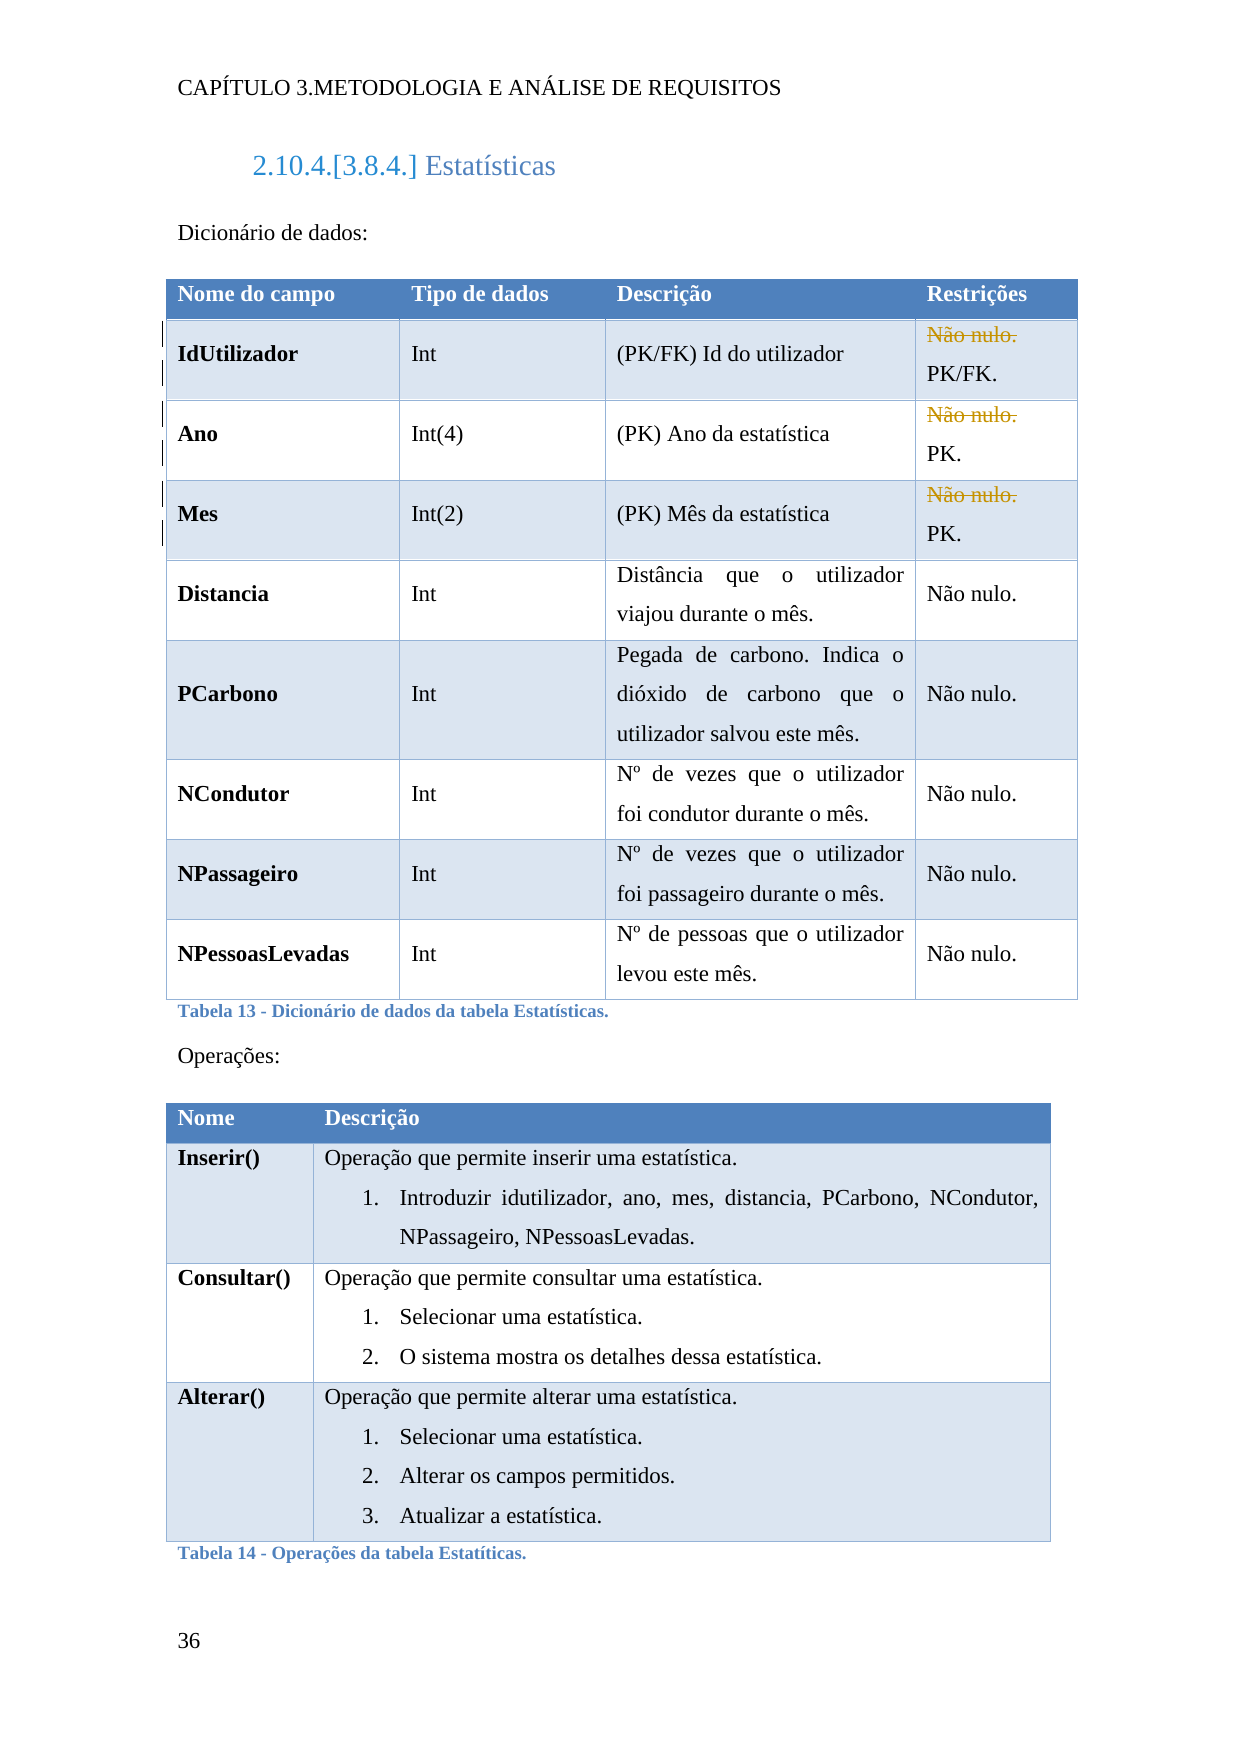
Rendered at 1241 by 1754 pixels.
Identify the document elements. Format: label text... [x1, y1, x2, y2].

text Operações: [177, 1042, 1063, 1069]
table_header Tipo de dados [400, 280, 605, 319]
table_header Nome [167, 1104, 313, 1143]
text Dicionário de dados: [177, 219, 1063, 245]
table_cell Int [400, 641, 605, 759]
table_cell NCondutor [167, 760, 399, 839]
table_cell NPassageiro [167, 840, 399, 919]
subtitle Estatísticas [252, 148, 1063, 181]
table_cell Não nulo. [916, 561, 1077, 639]
table_header Descrição [314, 1104, 1050, 1143]
table_cell Operação que permite alterar uma estatística. Selecionar uma estatística. Alterar os campos permitidos. Atualizar a estatística. [314, 1383, 1050, 1541]
table_cell Pegada de carbono. Indica o dióxido de carbono que o utilizador salvou este mês. [606, 641, 915, 759]
table_cell (PK) Mês da estatística [606, 481, 915, 559]
table_cell Int [400, 760, 605, 839]
table_cell PK. [916, 481, 1077, 559]
table_cell Distancia [167, 561, 399, 639]
table_cell (PK/FK) Id do utilizador [606, 321, 915, 399]
table_cell Nº de vezes que o utilizador foi passageiro durante o mês. [606, 840, 915, 919]
table_cell Não nulo. [916, 840, 1077, 919]
table_cell Int [400, 920, 605, 999]
table_cell Consultar() [167, 1264, 313, 1382]
table_cell Inserir() [167, 1144, 313, 1263]
table_cell Alterar() [167, 1383, 313, 1541]
table_cell Ano [167, 401, 399, 479]
table_cell (PK) Ano da estatística [606, 401, 915, 479]
table_cell Nº de pessoas que o utilizador levou este mês. [606, 920, 915, 999]
table_cell Mes [167, 481, 399, 559]
table_cell Int [400, 840, 605, 919]
table_cell Int(2) [400, 481, 605, 559]
table_cell Não nulo. [916, 760, 1077, 839]
table_cell Não nulo. [916, 920, 1077, 999]
table_cell Int [400, 561, 605, 639]
table_cell Distância que o utilizador viajou durante o mês. [606, 561, 915, 639]
table_cell NPessoasLevadas [167, 920, 399, 999]
table_header Restrições [916, 280, 1077, 319]
table_cell Nº de vezes que o utilizador foi condutor durante o mês. [606, 760, 915, 839]
table_cell Int(4) [400, 401, 605, 479]
table_cell PK. [916, 401, 1077, 479]
table_cell IdUtilizador [167, 321, 399, 399]
table_cell PCarbono [167, 641, 399, 759]
table_cell PK/FK. [916, 321, 1077, 399]
table_cell Operação que permite consultar uma estatística. Selecionar uma estatística. O sistema mostra os detalhes dessa estatística. [314, 1264, 1050, 1382]
table_cell Operação que permite inserir uma estatística. Introduzir idutilizador, ano, mes, distancia, PCarbono, NCondutor, NPassageiro, NPessoasLevadas. [314, 1144, 1050, 1263]
table_cell Não nulo. [916, 641, 1077, 759]
table_cell Int [400, 321, 605, 399]
table_header Descrição [606, 280, 915, 319]
table_header Nome do campo [167, 280, 399, 319]
